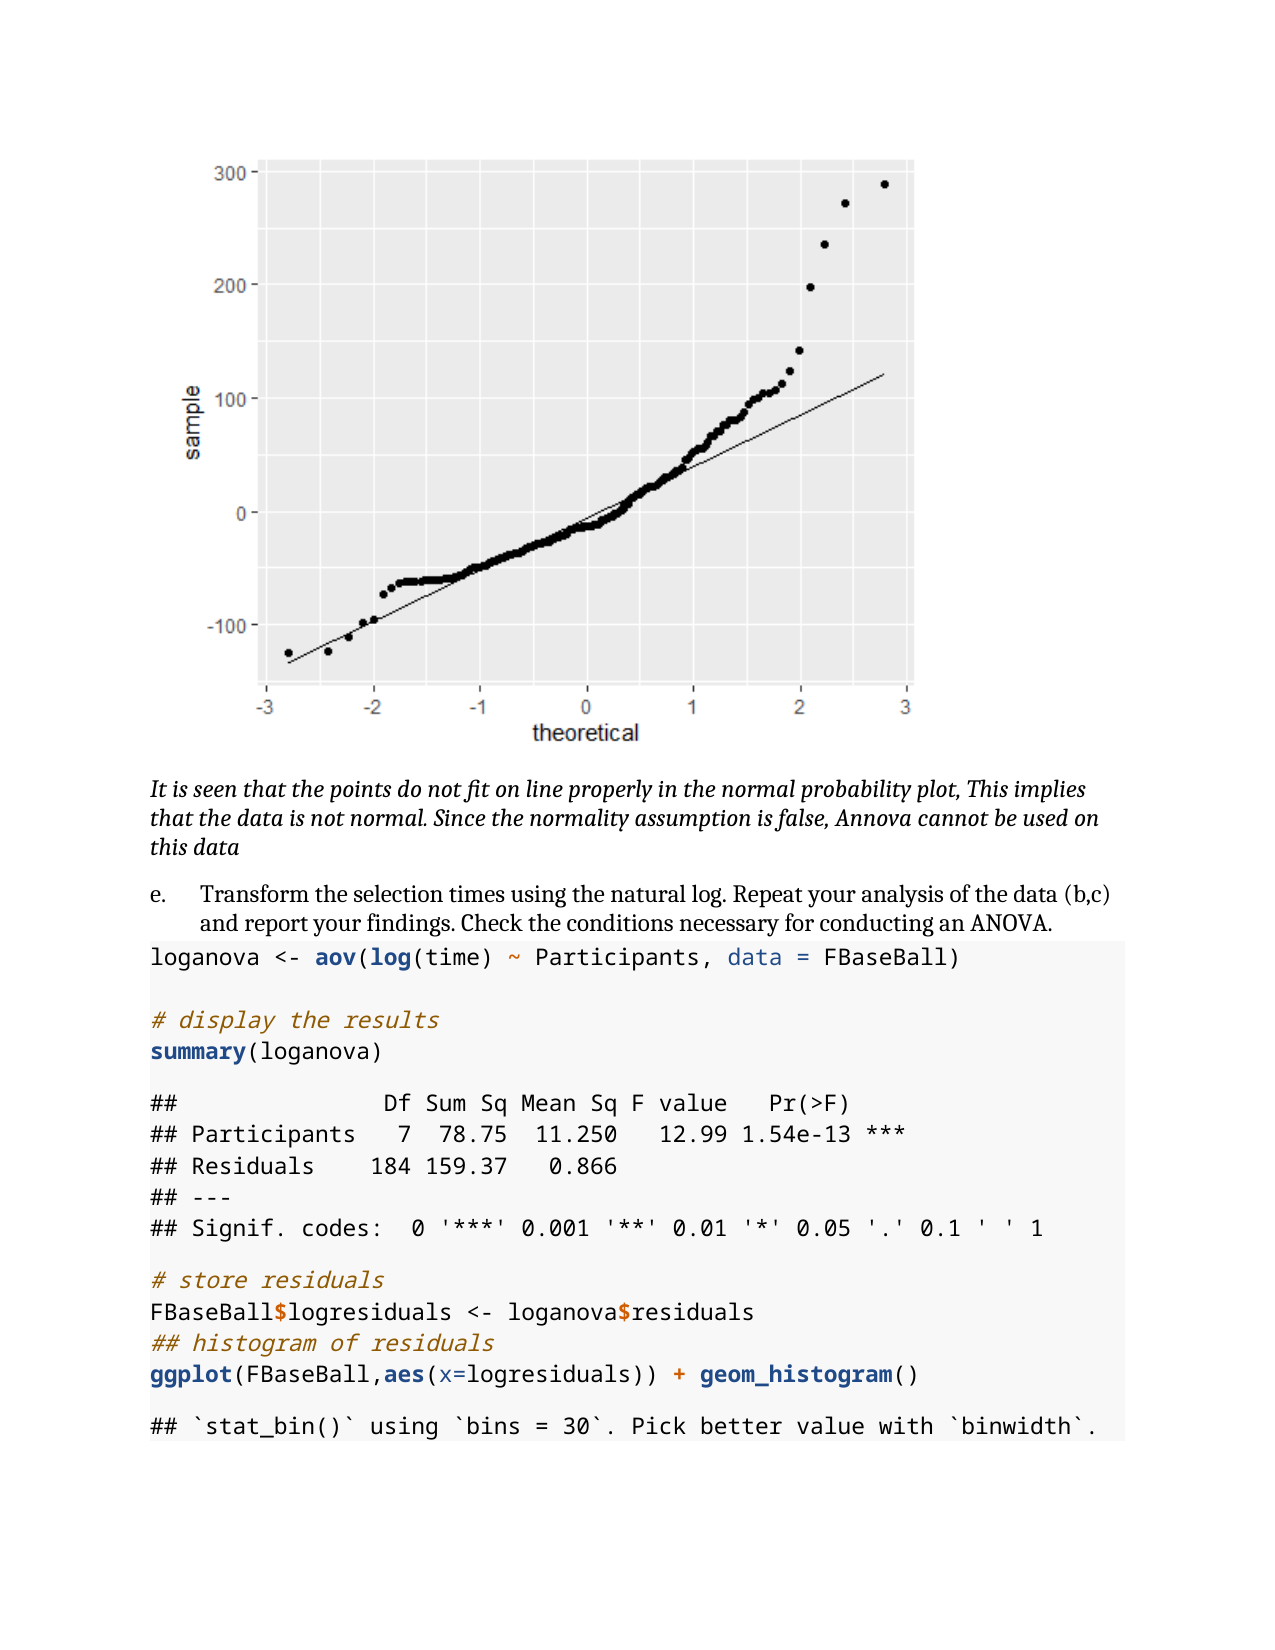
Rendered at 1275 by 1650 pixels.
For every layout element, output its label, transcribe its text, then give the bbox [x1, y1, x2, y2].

text ## Df Sum Sq Mean Sq F value Pr(>F) ## Participants 7 78.75 11.250 12.99 1.54e-13 *** ## Residuals 184 159.37 0.866 ## --- ## Signif. codes: 0 '***' 0.001 '**' 0.01 '*' 0.05 '.' 0.1 ' ' 1 [150, 1087, 1125, 1243]
list Transform the selection times using the natural log. Repeat your analysis of the data (b,c) and report your findings. Check the conditions necessary for conducting an ANOVA. [150, 880, 1125, 938]
text loganova <- aov(log(time) ~ Participants, data = FBaseBall) # display the results summary(loganova) [150, 941, 1125, 1066]
text It is seen that the points do not fit on line properly in the normal probability plot, This implies that the data is not normal. Since the normality assumption is false, Annova cannot be used on this data [150, 775, 1125, 861]
text # store residuals FBaseBall$logresiduals <- loganova$residuals ## histogram of residuals ggplot(FBaseBall,aes(x=logresiduals)) + geom_histogram() [384, 1264, 1125, 1389]
text ## `stat_bin()` using `bins = 30`. Pick better value with `binwidth`. [150, 1410, 1125, 1441]
picture [168, 150, 927, 757]
